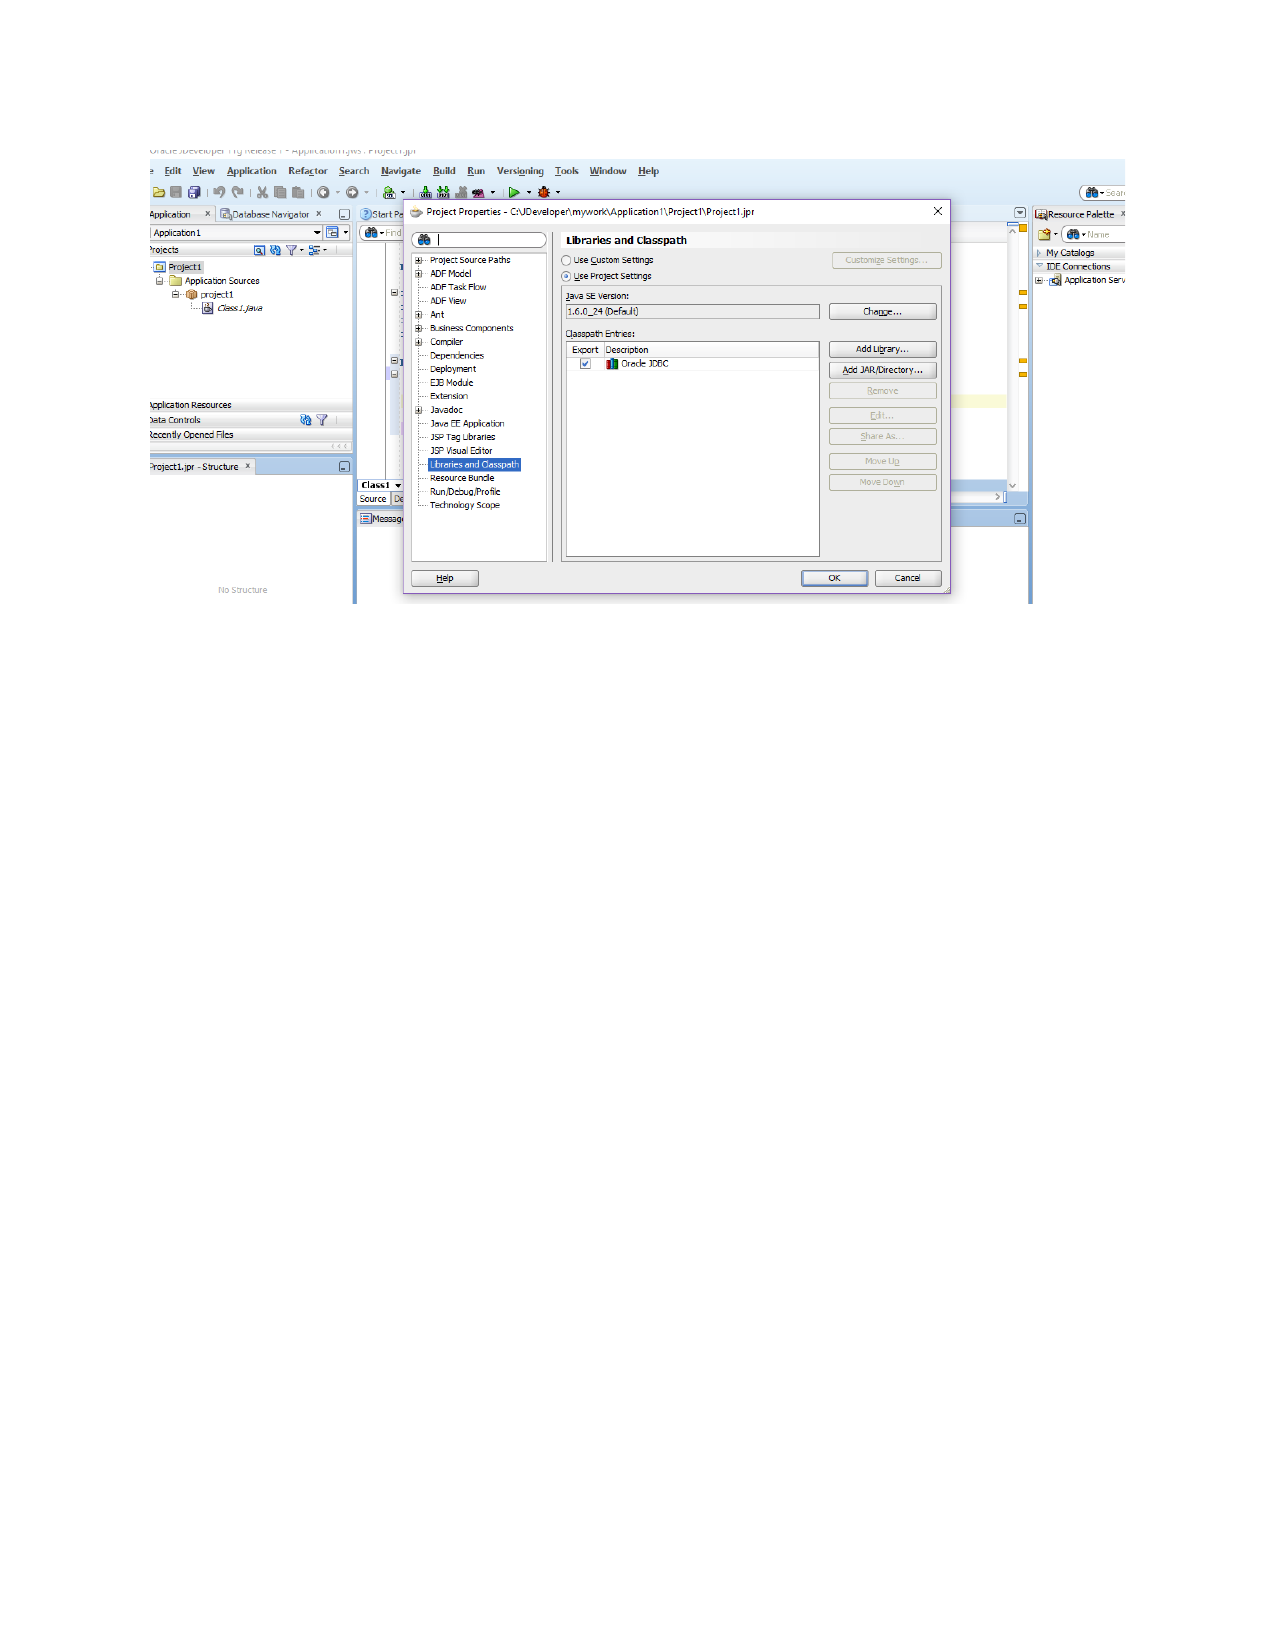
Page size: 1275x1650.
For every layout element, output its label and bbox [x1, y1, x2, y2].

picture [150, 150, 1125, 604]
